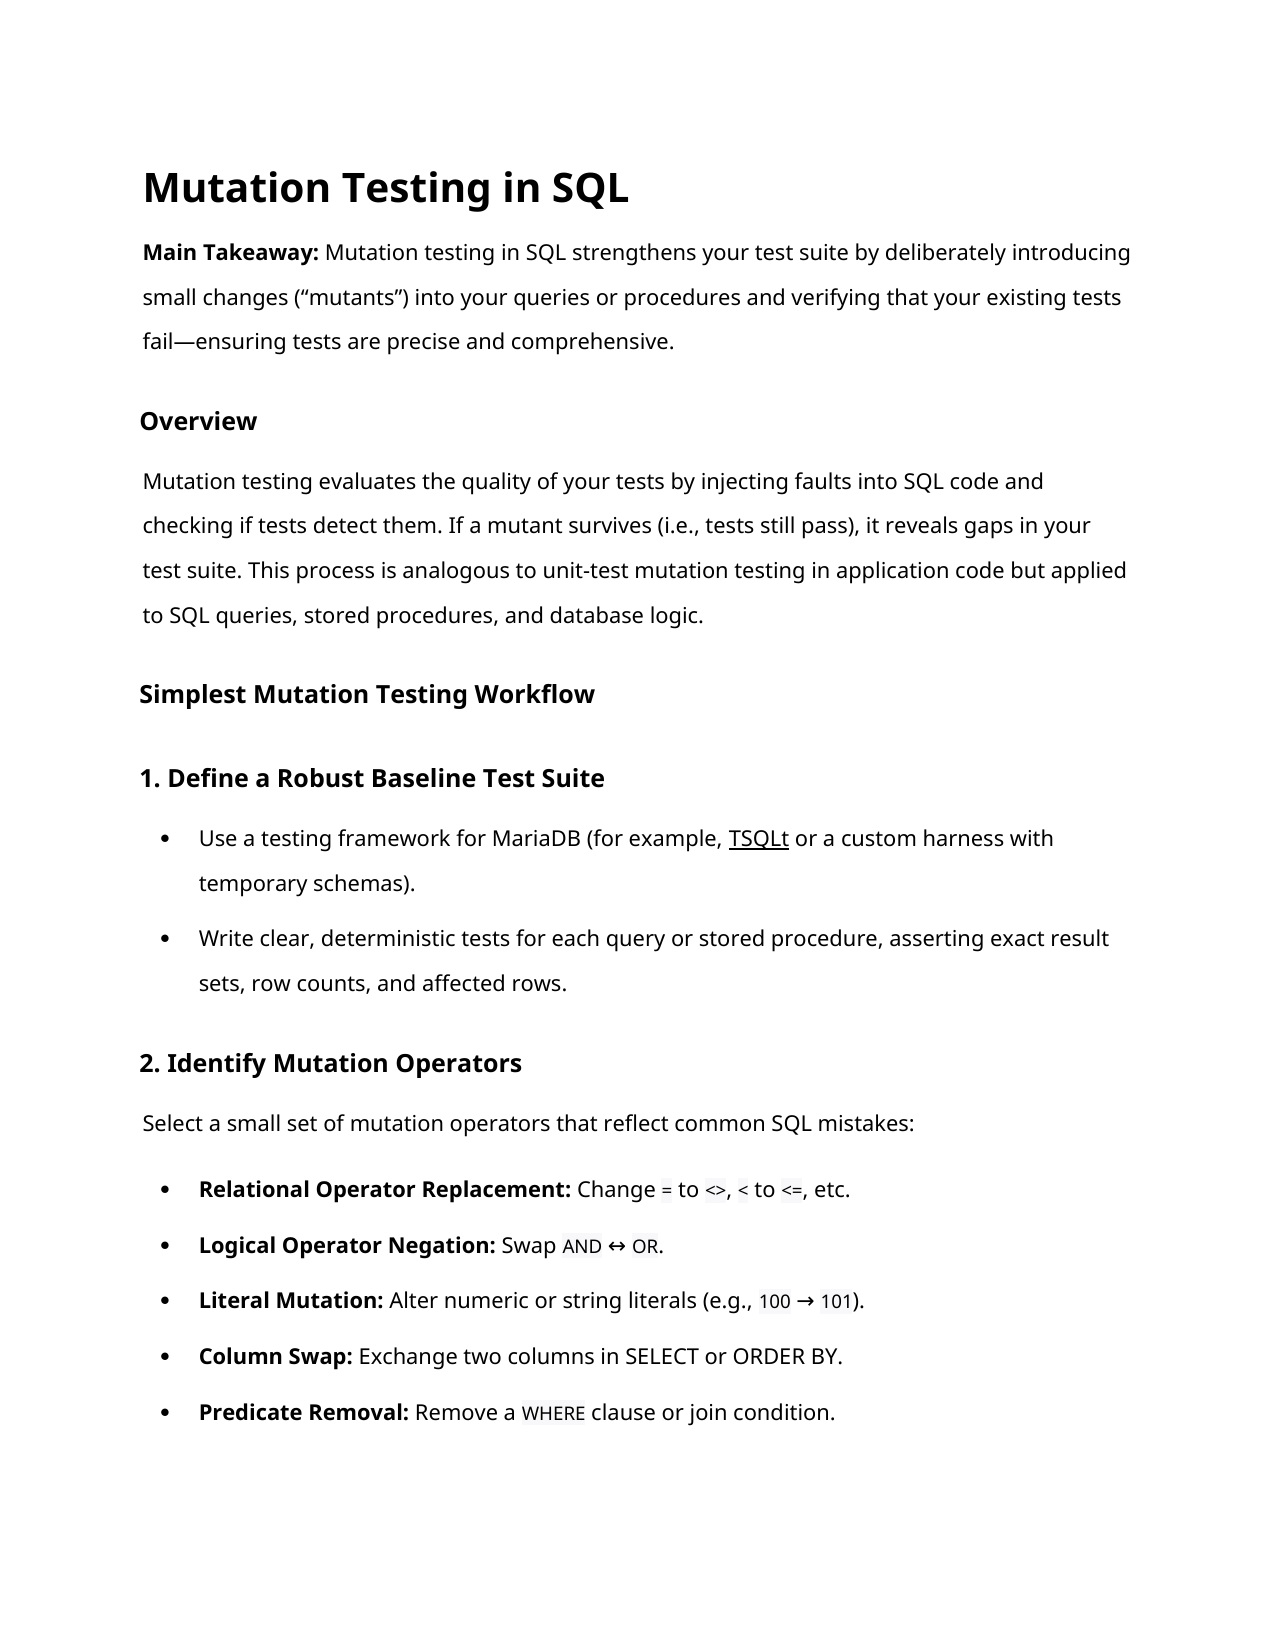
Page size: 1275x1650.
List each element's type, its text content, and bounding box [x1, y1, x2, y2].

text 1. Define a Robust Baseline Test Suite [139, 761, 1133, 795]
list Relational Operator Replacement: Change = to <>, < to <=, etc. [161, 1174, 1133, 1204]
list Write clear, deterministic tests for each query or stored procedure, asserting exact result sets, row counts, and affected rows. [161, 923, 1133, 998]
text Mutation testing evaluates the quality of your tests by injecting faults into SQL code and checking if tests detect them. If a mutant survives (i.e., tests still pass), it reveals gaps in your test suite. This process is analogous to unit‐test mutation testing in application code but applied to SQL queries, stored procedures, and database logic. [142, 466, 1133, 629]
list Column Swap: Exchange two columns in SELECT or ORDER BY. [161, 1341, 1133, 1371]
list Use a testing framework for MariaDB (for example, TSQLt or a custom harness with temporary schemas). [161, 823, 1133, 897]
text Select a small set of mutation operators that reflect common SQL mistakes: [142, 1107, 1133, 1137]
text Main Takeaway: Mutation testing in SQL strengthens your test suite by deliberately introducing small changes (“mutants”) into your queries or procedures and verifying that your existing tests fail—ensuring tests are precise and comprehensive. [142, 237, 1133, 356]
text 2. Identify Mutation Operators [139, 1046, 1133, 1079]
list Logical Operator Negation: Swap AND ↔ OR. [161, 1230, 1133, 1259]
list Literal Mutation: Alter numeric or string literals (e.g., 100 → 101). [161, 1285, 1133, 1315]
list Predicate Removal: Remove a WHERE clause or join condition. [161, 1397, 1133, 1426]
text Mutation Testing in SQL [142, 158, 1133, 214]
text Overview [139, 404, 1133, 438]
text Simplest Mutation Testing Workflow [139, 677, 1133, 711]
